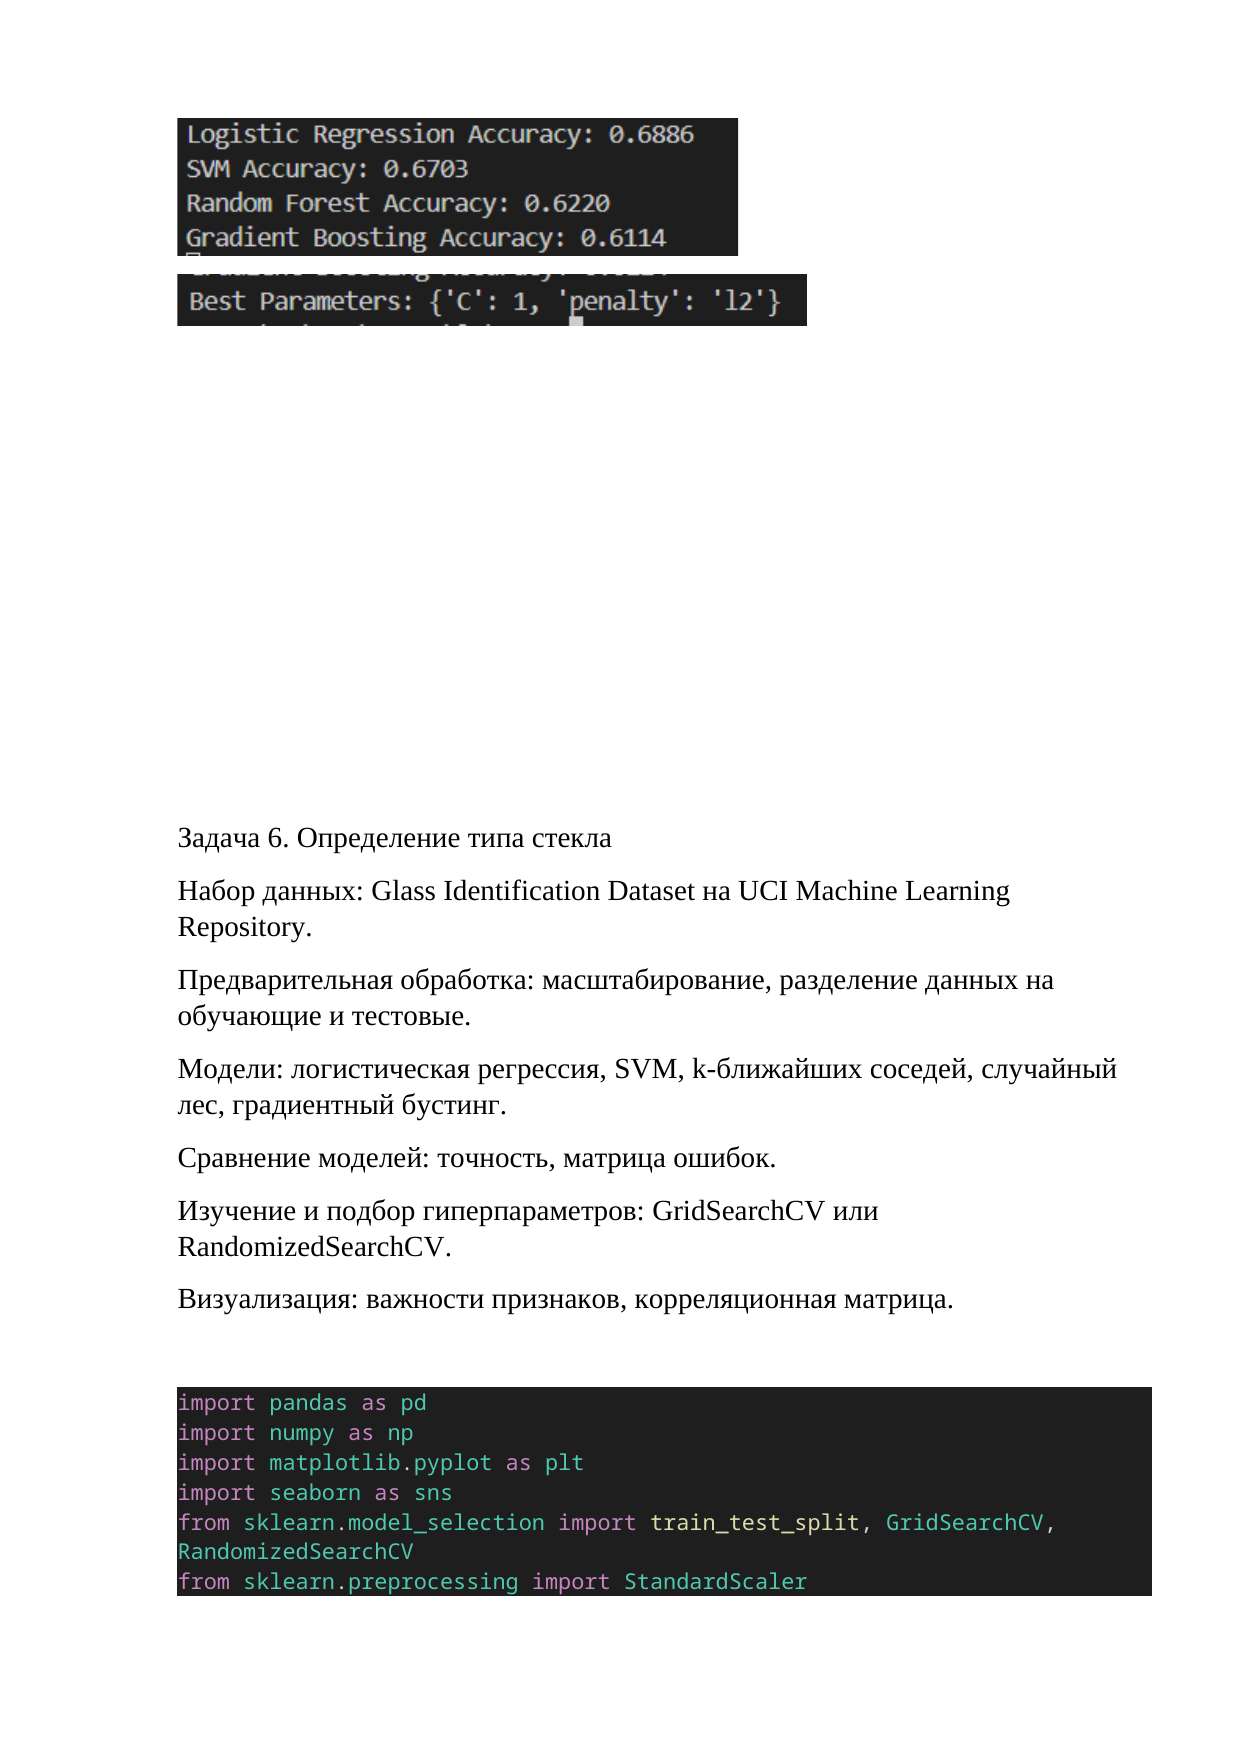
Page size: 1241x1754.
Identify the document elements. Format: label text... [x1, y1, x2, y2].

text Визуализация: важности признаков, корреляционная матрица. [177, 1282, 1152, 1315]
text import pandas as pd [177, 1387, 1152, 1417]
picture [177, 118, 739, 256]
text Предварительная обработка: масштабирование, разделение данных на обучающие и тестовые. [177, 962, 1152, 1032]
text Изучение и подбор гиперпараметров: GridSearchCV или RandomizedSearchCV. [177, 1193, 1152, 1262]
text Модели: логистическая регрессия, SVM, k-ближайших соседей, случайный лес, градиентный бустинг. [177, 1051, 1152, 1121]
text from sklearn.model_selection import train_test_split, GridSearchCV, RandomizedSearchCV [177, 1506, 1152, 1566]
text Сравнение моделей: точность, матрица ошибок. [177, 1140, 1152, 1173]
text import seaborn as sns [177, 1477, 1152, 1506]
text from sklearn.preprocessing import StandardScaler [177, 1566, 1152, 1596]
text import numpy as np [177, 1417, 1152, 1447]
picture [177, 274, 807, 326]
text Задача 6. Определение типа стекла [177, 820, 1152, 854]
text Набор данных: Glass Identification Dataset на UCI Machine Learning Repository. [177, 873, 1152, 943]
text import matplotlib.pyplot as plt [177, 1447, 1152, 1477]
